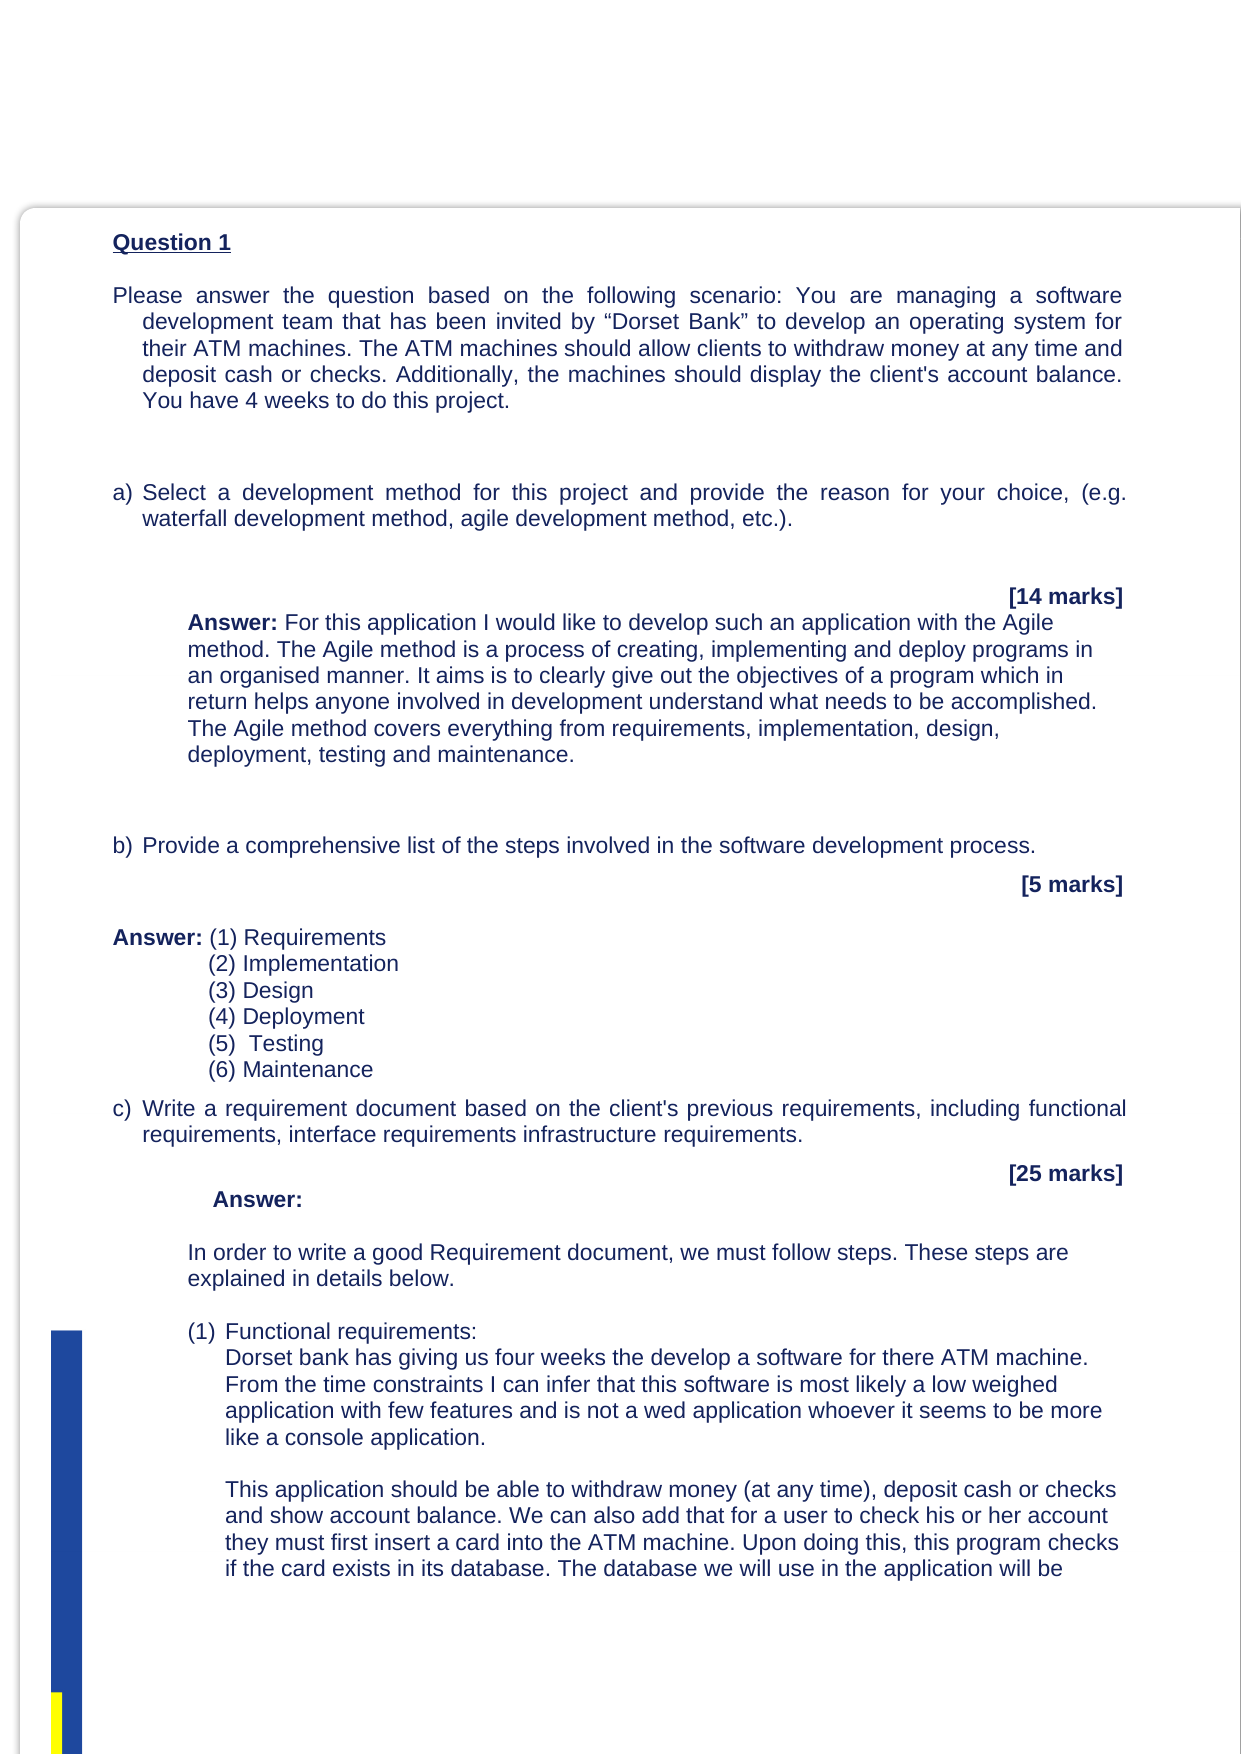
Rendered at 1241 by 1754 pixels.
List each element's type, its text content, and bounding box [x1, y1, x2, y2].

text (2) Implementation [112, 950, 1123, 977]
text (3) Design [112, 977, 1123, 1003]
list Write a requirement document based on the client's previous requirements, including functional requirements, interface requirements infrastructure requirements. [112, 1095, 1128, 1147]
list Answer: For this application I would like to develop such an application with the Agile method. The Agile method is a process of creating, implementing and deploy programs in an organised manner. It aims is to clearly give out the objectives of a program which in return helps anyone involved in development understand what needs to be accomplished. The Agile method covers everything from requirements, implementation, design, deployment, testing and maintenance. [187, 609, 1123, 767]
text (5) Testing [112, 1029, 1123, 1056]
text In order to write a good Requirement document, we must follow steps. These steps are explained in details below. [187, 1239, 1123, 1292]
list Functional requirements: [187, 1318, 1123, 1344]
list Provide a comprehensive list of the steps involved in the software development process. [112, 832, 1128, 859]
text Please answer the question based on the following scenario: You are managing a software development team that has been invited by “Dorset Bank” to develop an operating system for their ATM machines. The ATM machines should allow clients to withdraw money at any time and deposit cash or checks. Additionally, the machines should display the client's account balance. You have 4 weeks to do this project. [112, 282, 1123, 413]
list Dorset bank has giving us four weeks the develop a software for there ATM machine. From the time constraints I can infer that this software is most likely a low weighed application with few features and is not a wed application whoever it seems to be more like a console application. [225, 1344, 1123, 1450]
text Answer: (1) Requirements [112, 924, 1123, 950]
text Question 1 [112, 229, 1128, 255]
text [5 marks] [187, 871, 1123, 898]
picture [51, 239, 1241, 1754]
text (6) Maintenance [112, 1056, 1123, 1082]
text [25 marks] [187, 1160, 1123, 1186]
list Select a development method for this project and provide the reason for your choice, (e.g. waterfall development method, agile development method, etc.). [112, 479, 1128, 531]
list [14 marks] [187, 583, 1123, 609]
text Answer: [187, 1186, 1123, 1213]
text (4) Deployment [112, 1003, 1123, 1029]
